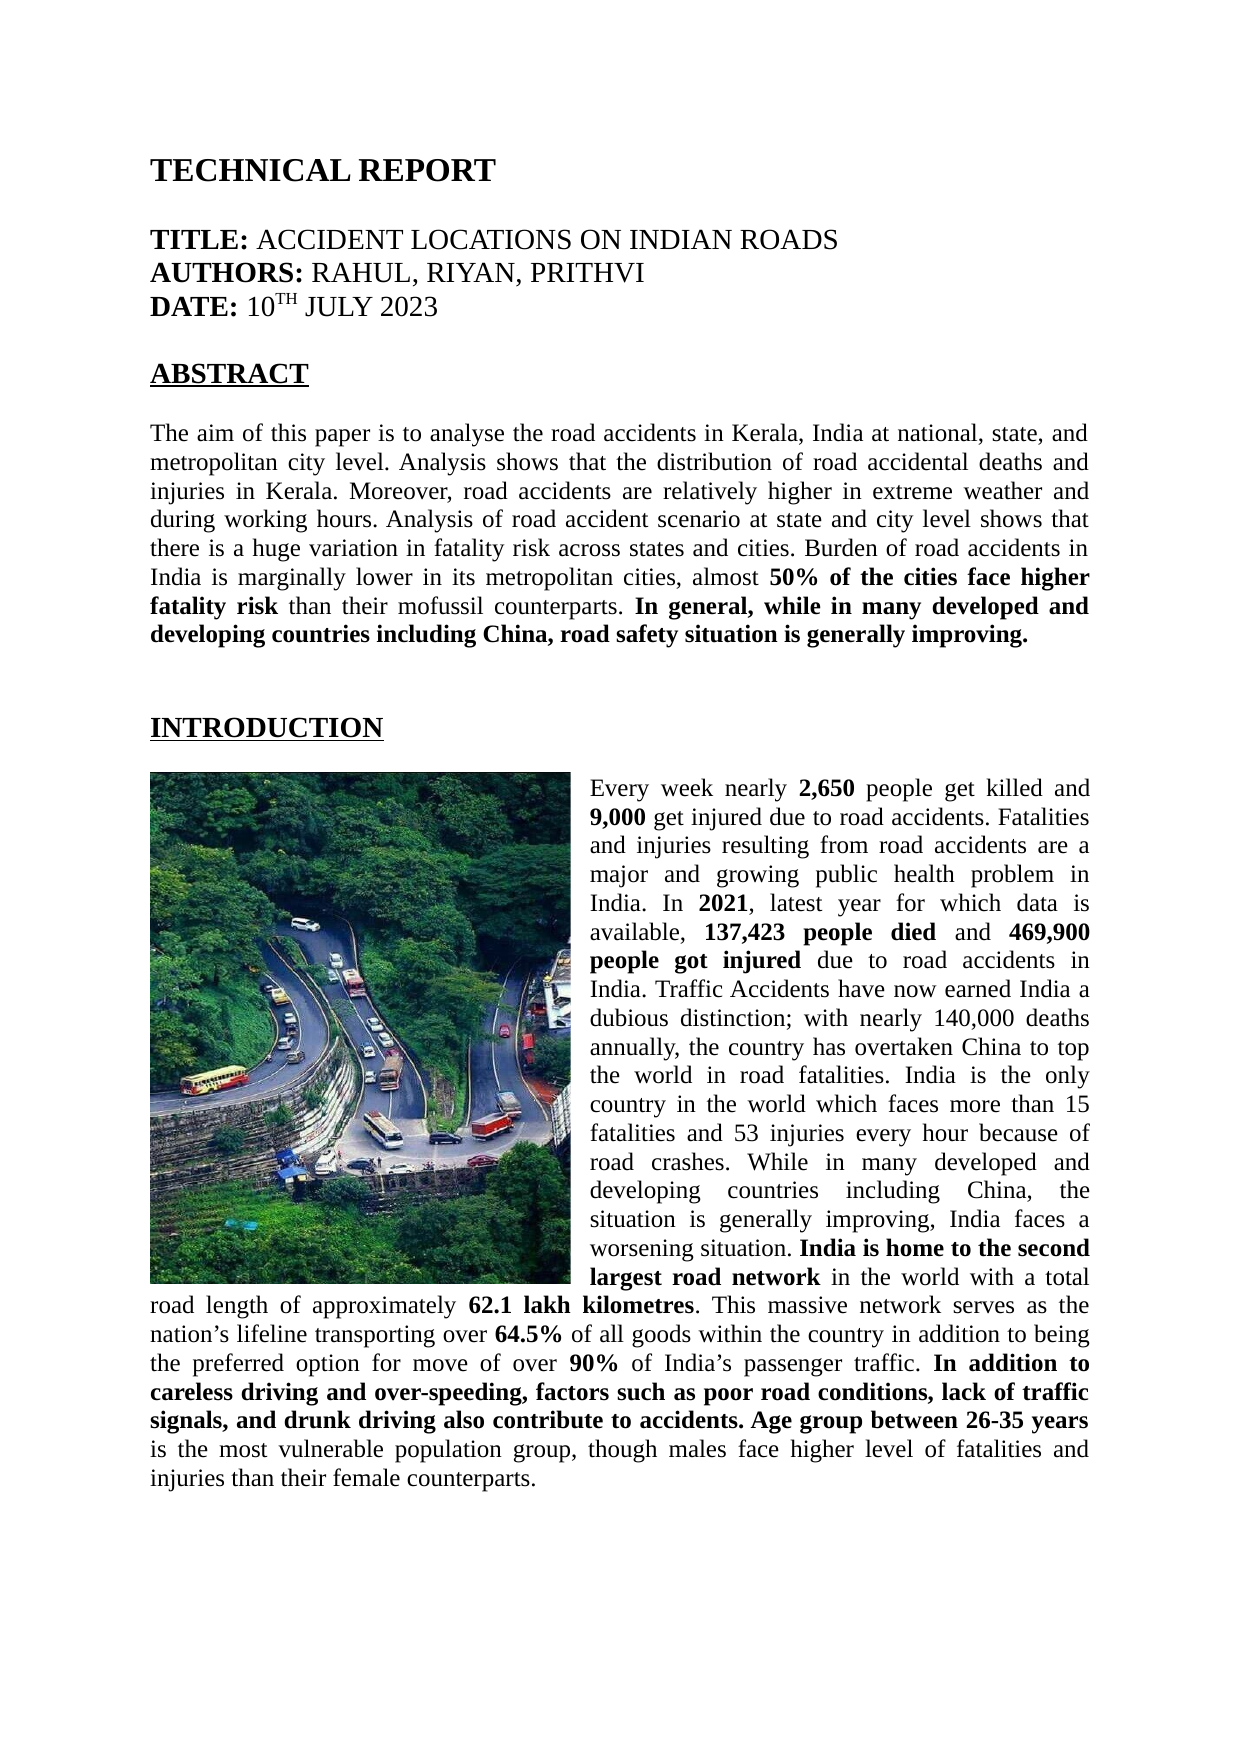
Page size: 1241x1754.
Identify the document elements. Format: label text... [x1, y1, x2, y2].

text AUTHORS: RAHUL, RIYAN, PRITHVI [150, 255, 1090, 289]
text INTRODUCTION [150, 711, 1090, 744]
text The aim of this paper is to analyse the road accidents in Kerala, India at national, state, and metropolitan city level. Analysis shows that the distribution of road accidental deaths and injuries in Kerala. Moreover, road accidents are relatively higher in extreme weather and during working hours. Analysis of road accident scenario at state and city level shows that there is a huge variation in fatality risk across states and cities. Burden of road accidents in India is marginally lower in its metropolitan cities, almost 50% of the cities face higher fatality risk than their mofussil counterparts. In general, while in many developed and developing countries including China, road safety situation is generally improving. [150, 418, 1090, 648]
text TECHNICAL REPORT [150, 150, 1090, 188]
picture [150, 772, 571, 1284]
text ABSTRACT [150, 356, 1090, 389]
text TITLE: ACCIDENT LOCATIONS ON INDIAN ROADS [150, 222, 1090, 255]
text DATE: 10TH JULY 2023 [150, 289, 1090, 322]
